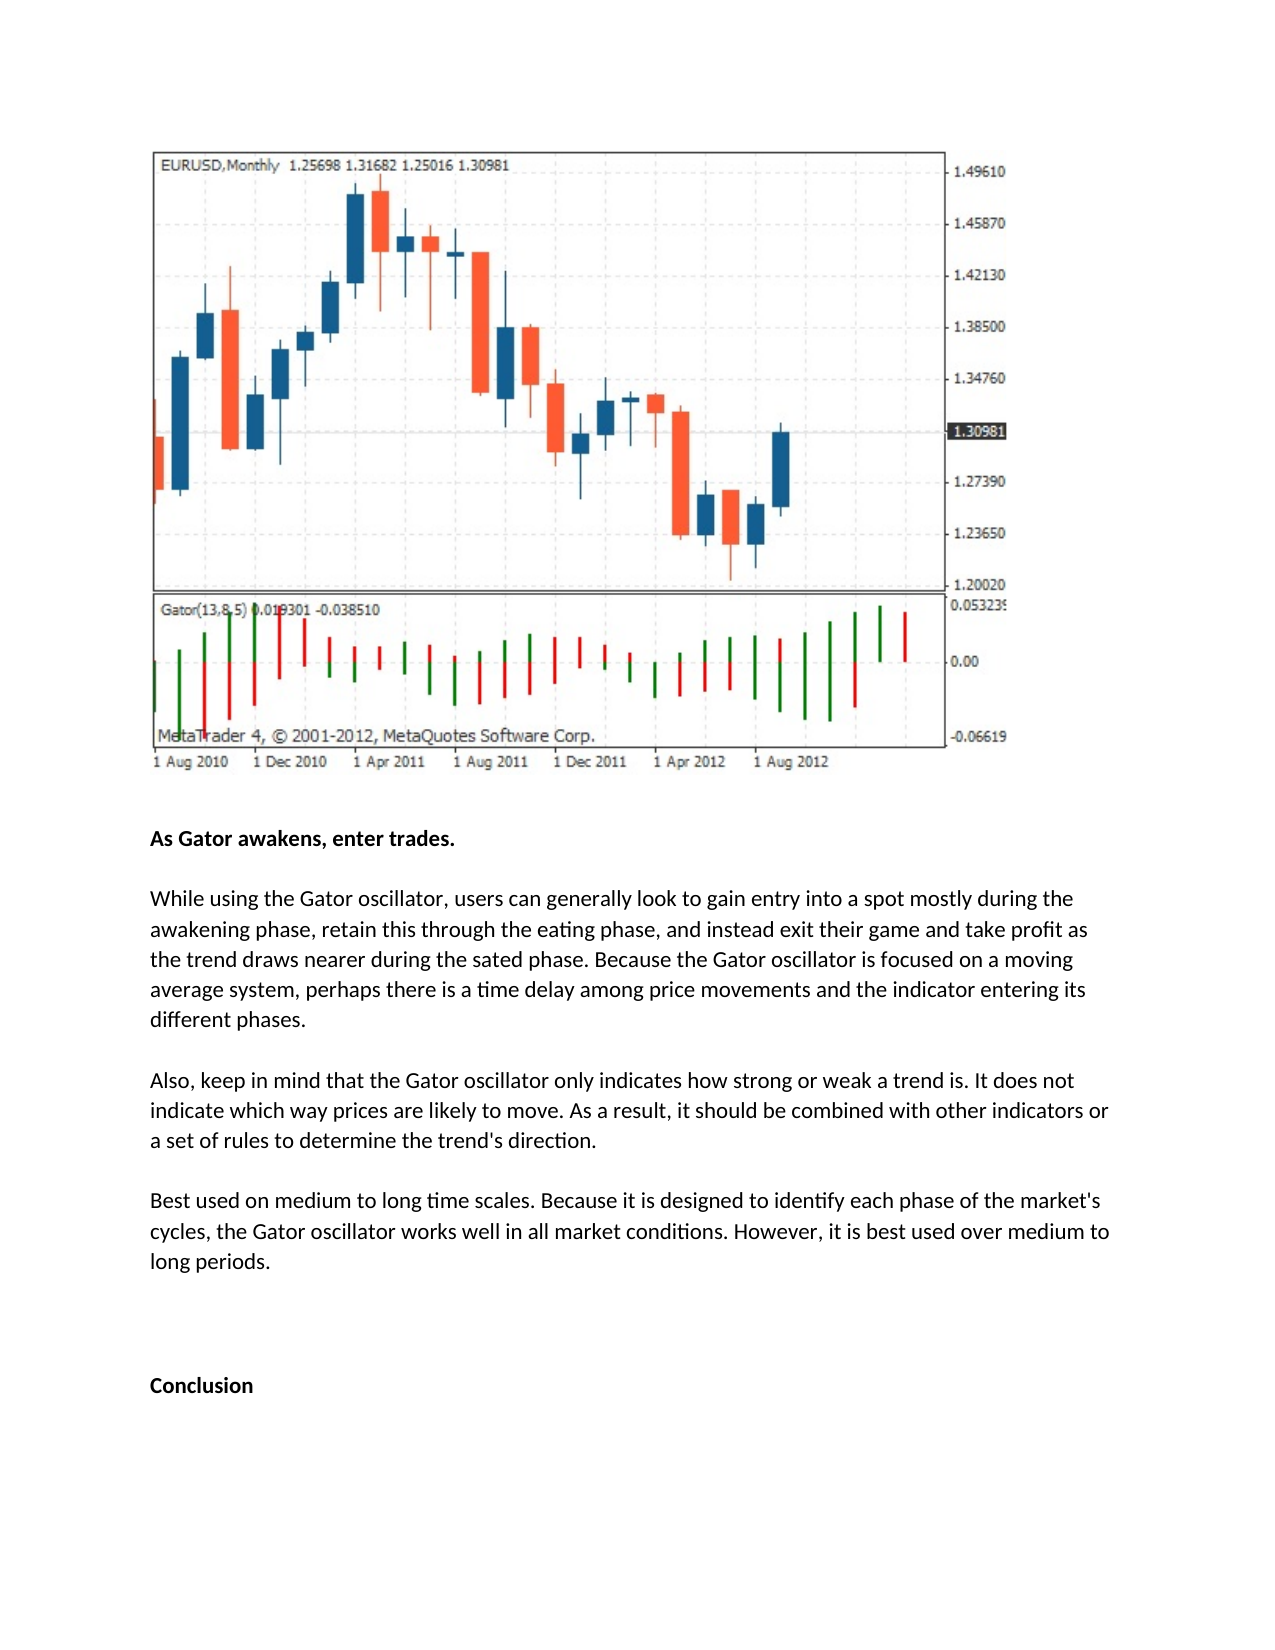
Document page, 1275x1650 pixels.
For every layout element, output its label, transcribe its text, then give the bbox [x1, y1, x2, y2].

text Conclusion [150, 1341, 1125, 1399]
text As Gator awakens, enter trades. While using the Gator oscillator, users can generally look to gain entry into a spot mostly during the awakening phase, retain this through the eating phase, and instead exit their game and take profit as the trend draws nearer during the sated phase. Because the Gator oscillator is focused on a moving average system, perhaps there is a time delay among price movements and the indicator entering its different phases. Also, keep in mind that the Gator oscillator only indicates how strong or weak a trend is. It does not indicate which way prices are likely to move. As a result, it should be combined with other indicators or a set of rules to determine the trend's direction. Best used on medium to long time scales. Because it is designed to identify each phase of the market's cycles, the Gator oscillator works well in all market conditions. However, it is best used over medium to long periods. [150, 794, 1125, 1275]
picture [150, 150, 1007, 775]
